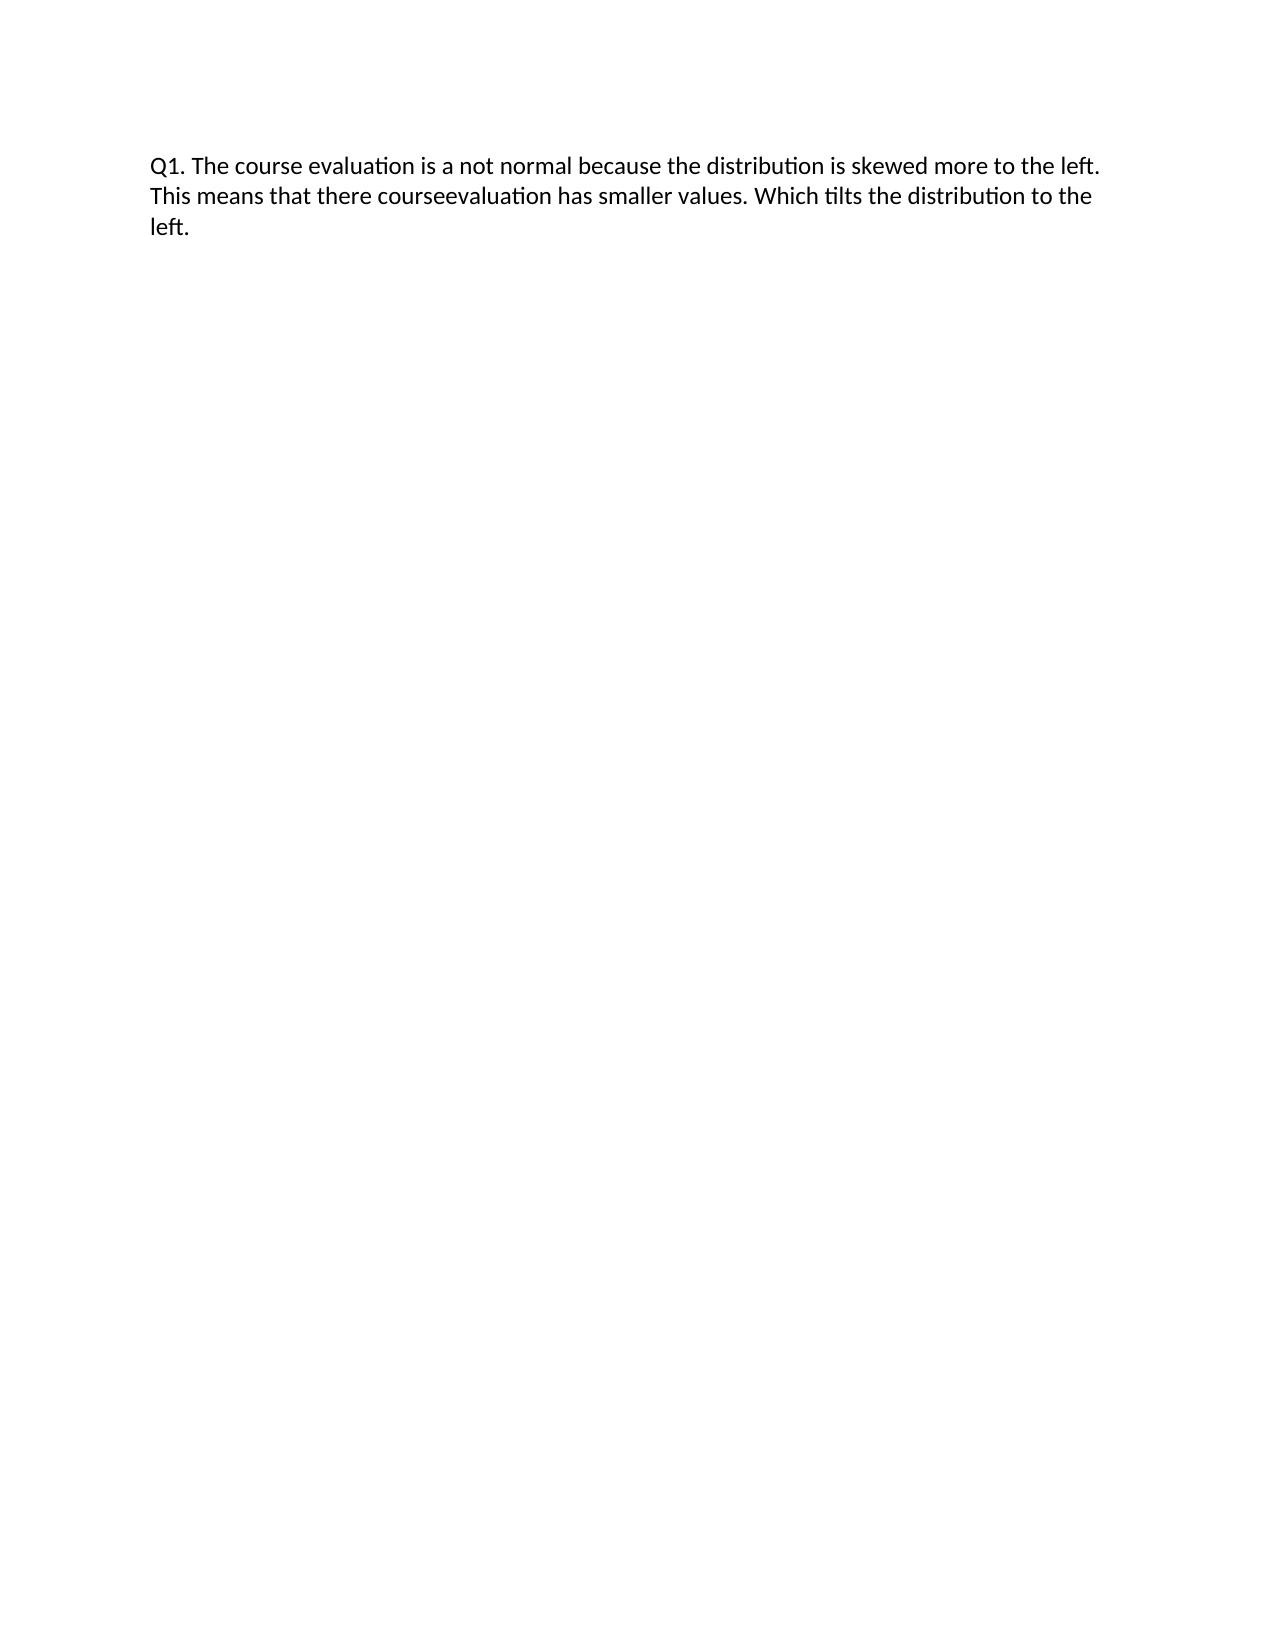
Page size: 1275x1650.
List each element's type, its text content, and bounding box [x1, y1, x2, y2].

text Q1. The course evaluation is a not normal because the distribution is skewed more to the left. This means that there courseevaluation has smaller values. Which tilts the distribution to the left. [150, 150, 1125, 242]
